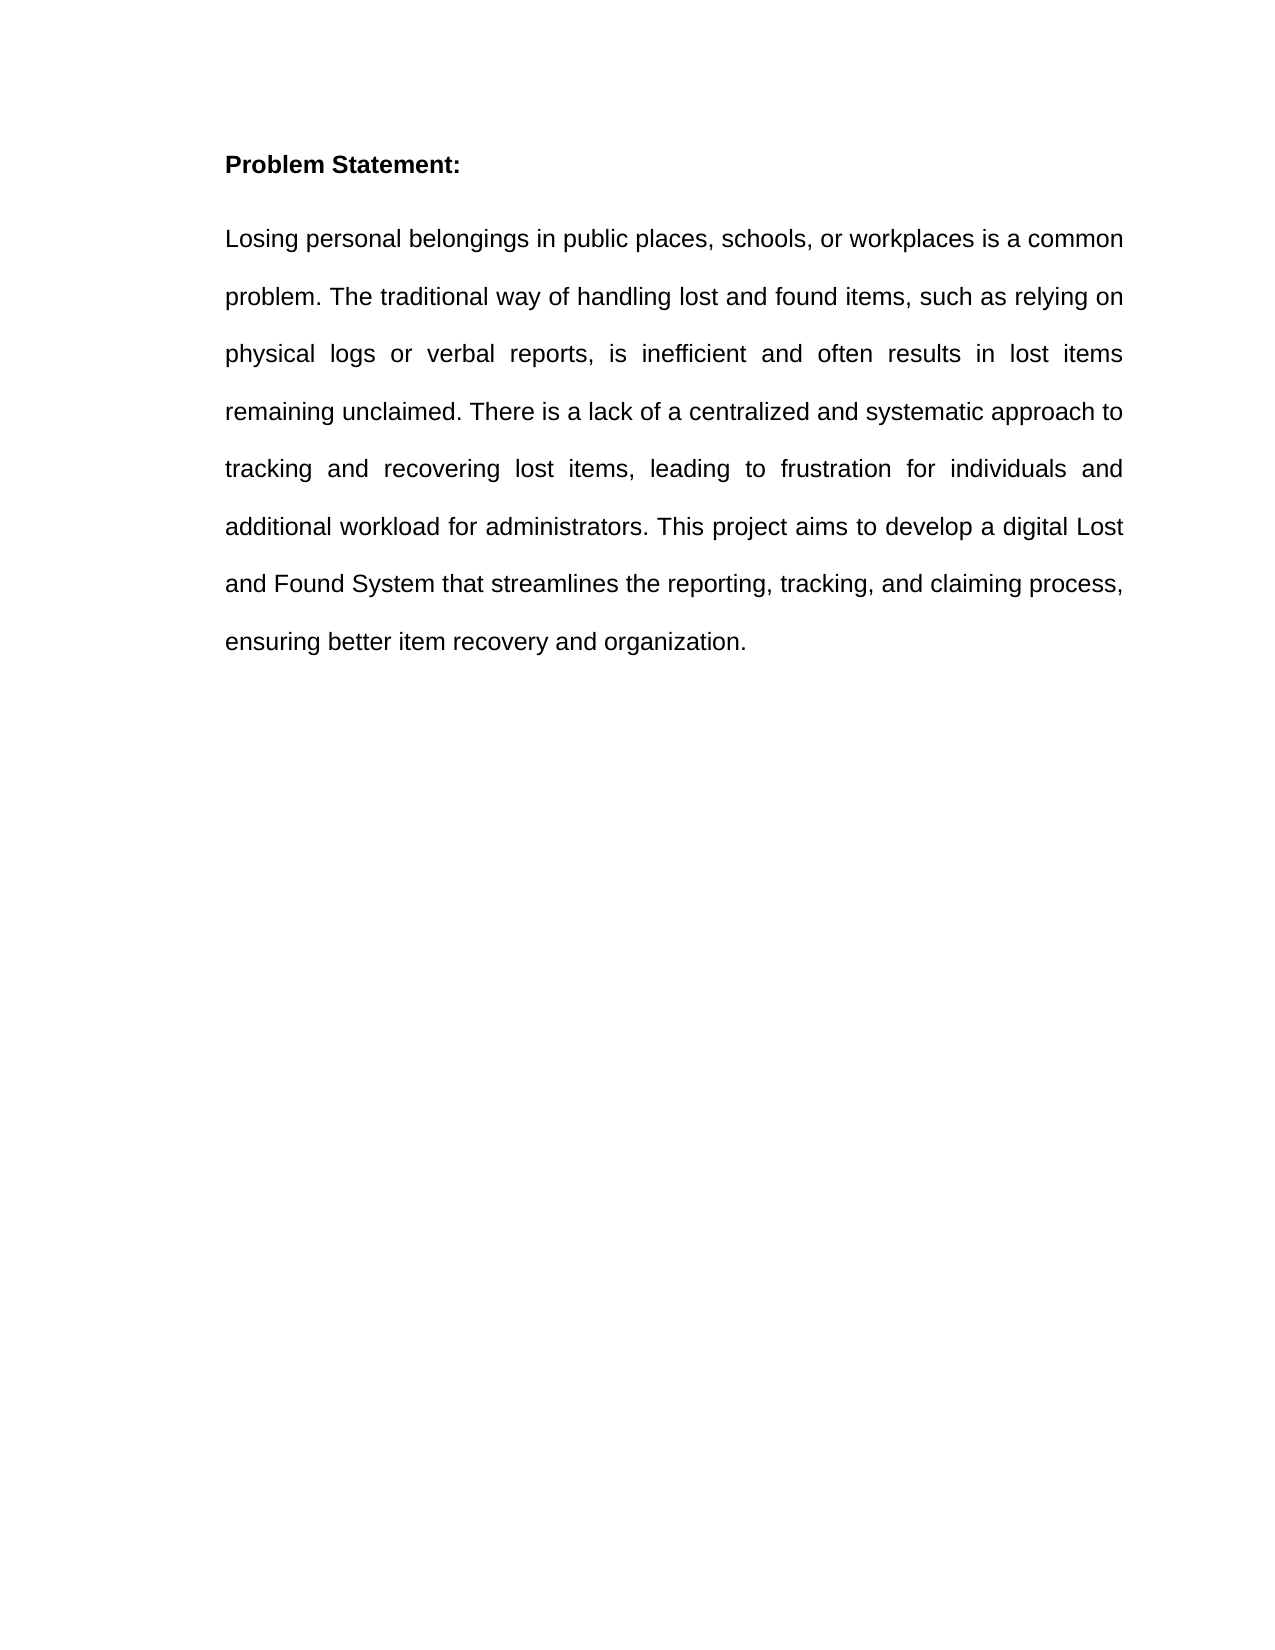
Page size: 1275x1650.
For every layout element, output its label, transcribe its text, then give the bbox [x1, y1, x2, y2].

text Losing personal belongings in public places, schools, or workplaces is a common problem. The traditional way of handling lost and found items, such as relying on physical logs or verbal reports, is inefficient and often results in lost items remaining unclaimed. There is a lack of a centralized and systematic approach to tracking and recovering lost items, leading to frustration for individuals and additional workload for administrators. This project aims to develop a digital Lost and Found System that streamlines the reporting, tracking, and claiming process, ensuring better item recovery and organization. [225, 224, 1125, 655]
text Problem Statement: [225, 150, 1125, 179]
